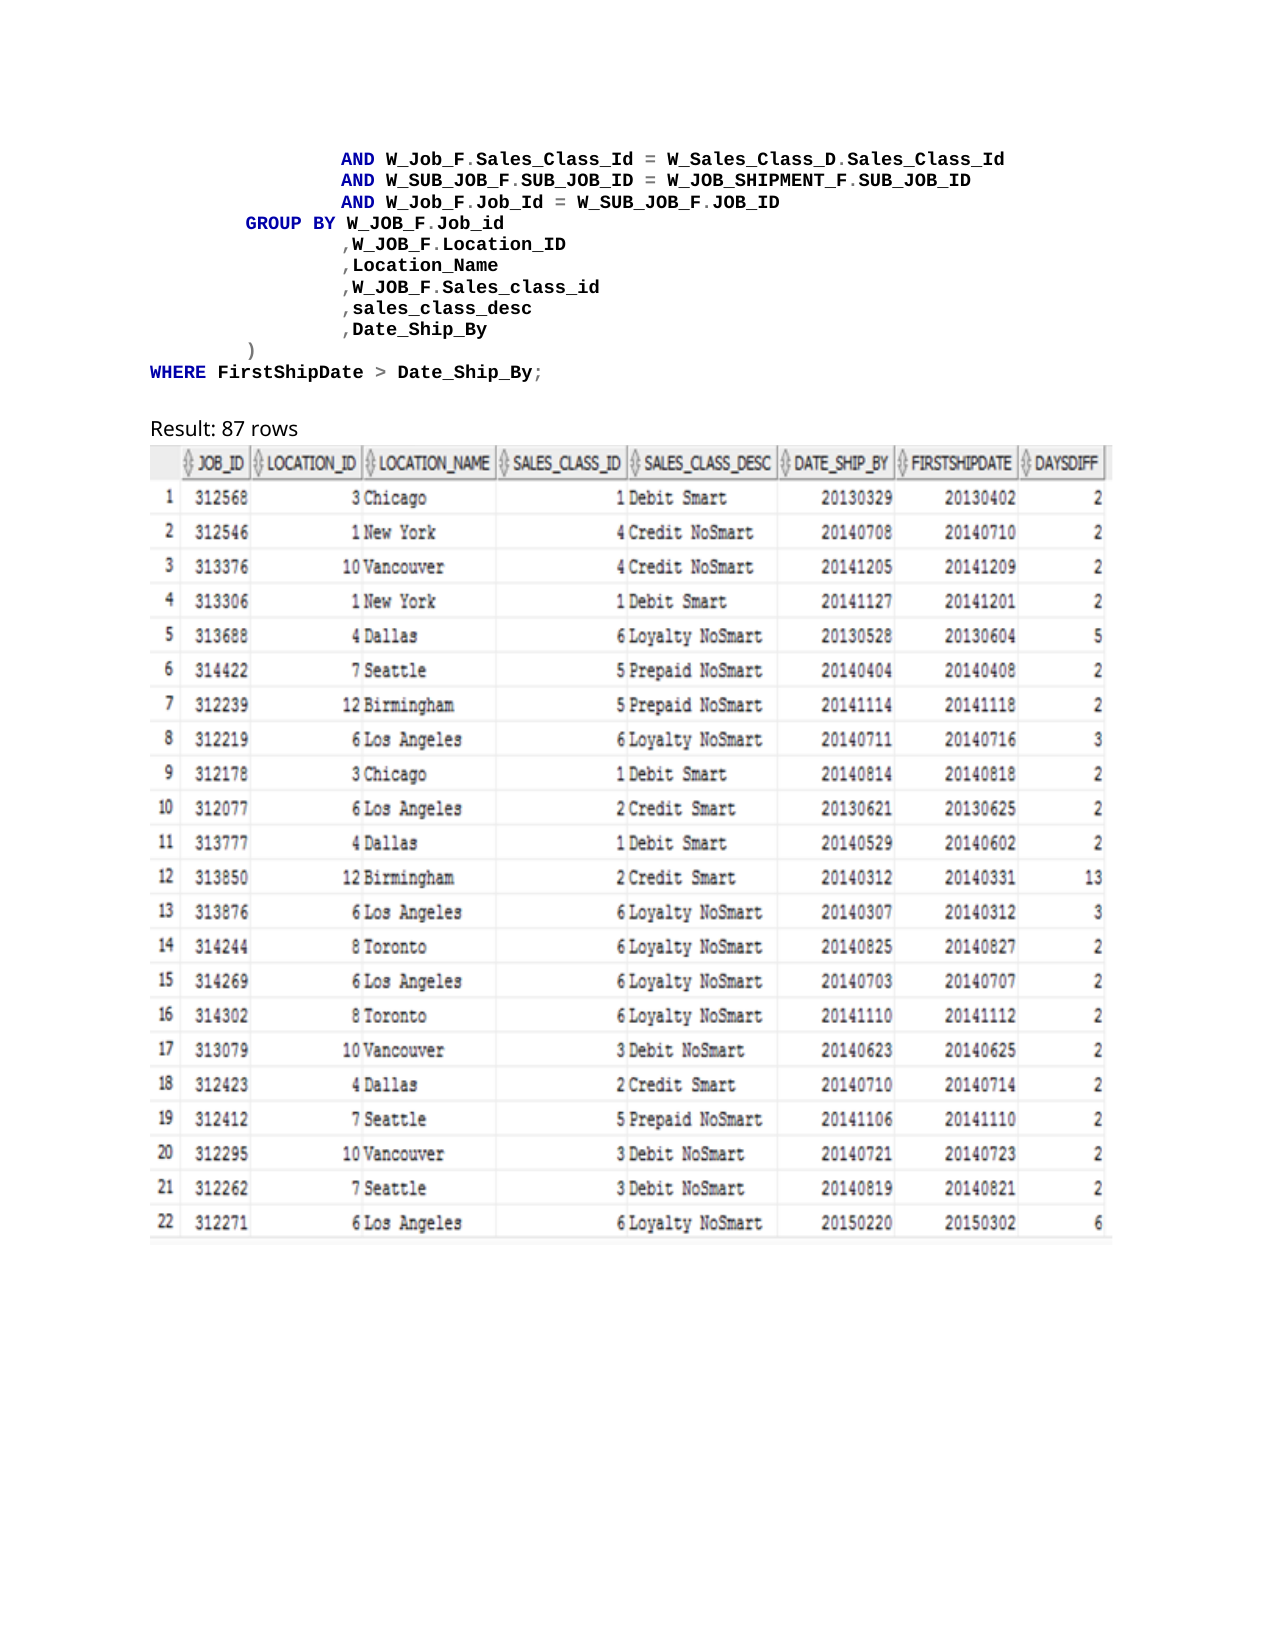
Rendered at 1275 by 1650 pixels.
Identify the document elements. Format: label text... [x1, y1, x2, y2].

text WHERE FirstShipDate > Date_Ship_By; [150, 362, 1125, 384]
text ,W_JOB_F.Location_ID [150, 235, 1125, 256]
list Result: 87 rows [150, 384, 1125, 443]
text ) [150, 341, 1125, 362]
text ,W_JOB_F.Sales_class_id [150, 277, 1125, 299]
text AND W_SUB_JOB_F.SUB_JOB_ID = W_JOB_SHIPMENT_F.SUB_JOB_ID [150, 171, 1125, 192]
text ,sales_class_desc [150, 299, 1125, 320]
picture [150, 445, 1113, 1245]
text AND W_Job_F.Sales_Class_Id = W_Sales_Class_D.Sales_Class_Id [150, 150, 1125, 171]
text AND W_Job_F.Job_Id = W_SUB_JOB_F.JOB_ID [150, 192, 1125, 214]
text GROUP BY W_JOB_F.Job_id [150, 214, 1125, 235]
text ,Location_Name [150, 256, 1125, 277]
text ,Date_Ship_By [150, 320, 1125, 341]
